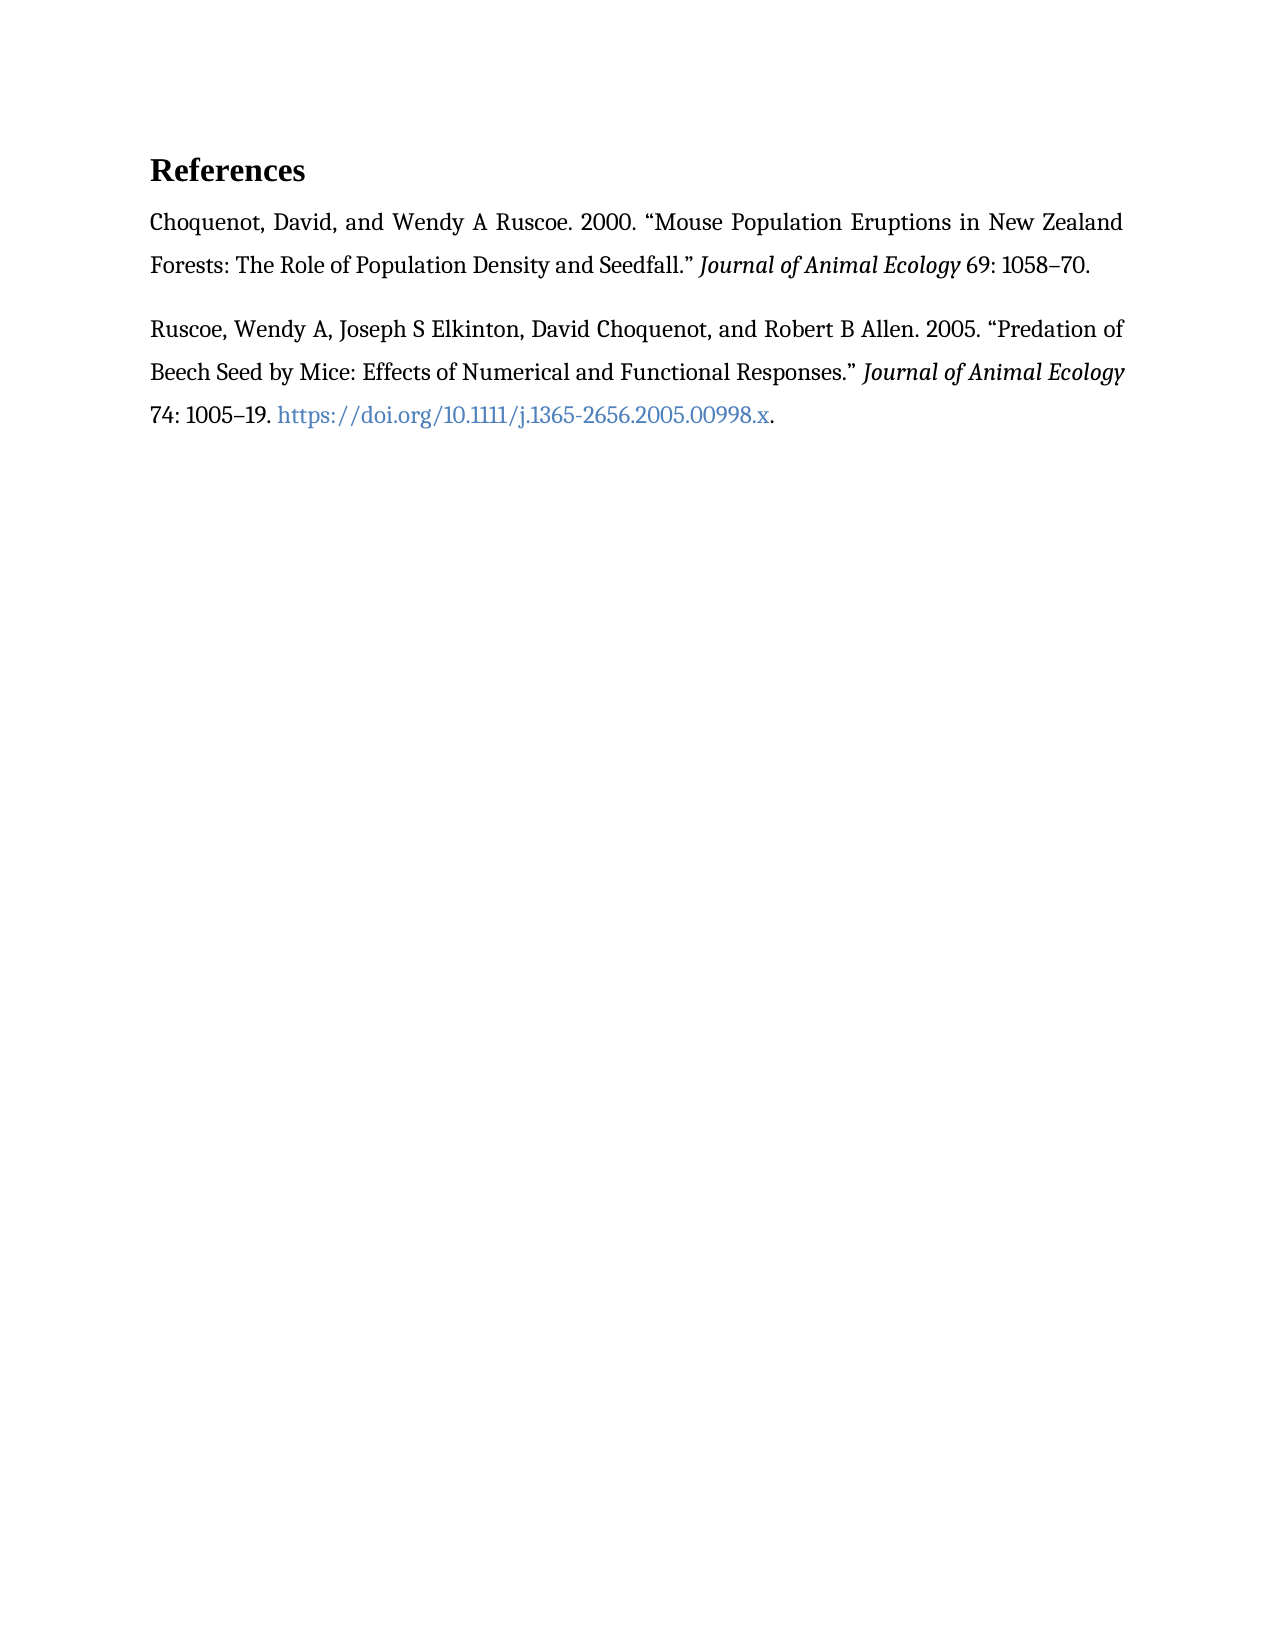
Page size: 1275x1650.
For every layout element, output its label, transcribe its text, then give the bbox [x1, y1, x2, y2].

subtitle References [150, 150, 1125, 188]
text Choquenot, David, and Wendy A Ruscoe. 2000. “Mouse Population Eruptions in New Zealand Forests: The Role of Population Density and Seedfall.” Journal of Animal Ecology 69: 1058–70. [150, 207, 1125, 279]
text Ruscoe, Wendy A, Joseph S Elkinton, David Choquenot, and Robert B Allen. 2005. “Predation of Beech Seed by Mice: Effects of Numerical and Functional Responses.” Journal of Animal Ecology 74: 1005–19. https://doi.org/10.1111/j.1365-2656.2005.00998.x. [150, 314, 1125, 429]
